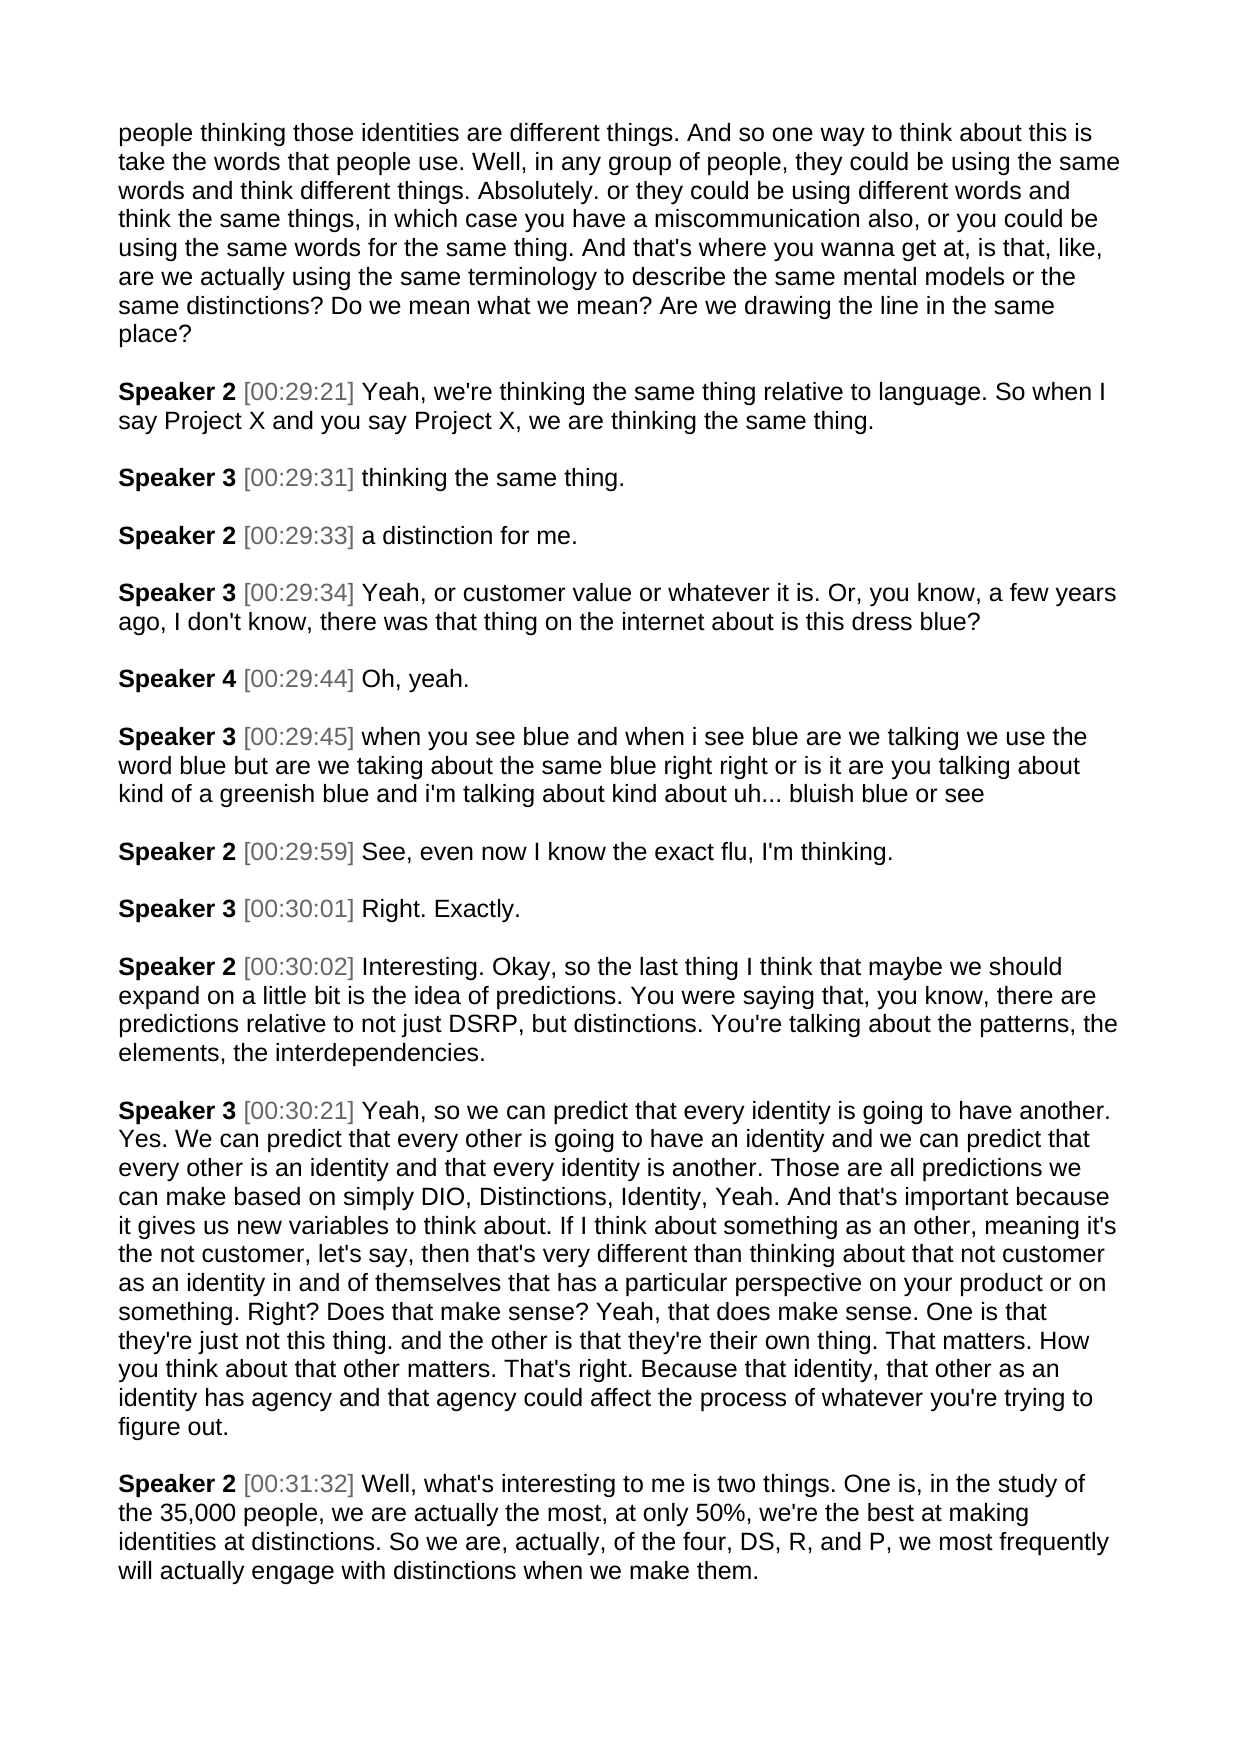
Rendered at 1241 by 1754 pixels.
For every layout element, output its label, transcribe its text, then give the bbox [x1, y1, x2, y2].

text Speaker 2 [00:29:33] a distinction for me. [118, 521, 1122, 549]
text Speaker 3 [00:30:21] Yeah, so we can predict that every identity is going to have another. Yes. We can predict that every other is going to have an identity and we can predict that every other is an identity and that every identity is another. Those are all predictions we can make based on simply DIO, Distinctions, Identity, Yeah. And that's important because it gives us new variables to think about. If I think about something as an other, meaning it's the not customer, let's say, then that's very different than thinking about that not customer as an identity in and of themselves that has a particular perspective on your product or on something. Right? Does that make sense? Yeah, that does make sense. One is that they're just not this thing. and the other is that they're their own thing. That matters. How you think about that other matters. That's right. Because that identity, that other as an identity has agency and that agency could affect the process of whatever you're trying to figure out. [118, 1096, 1122, 1441]
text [118, 118, 1122, 348]
text Speaker 2 [00:30:02] Interesting. Okay, so the last thing I think that maybe we should expand on a little bit is the idea of predictions. You were saying that, you know, there are predictions relative to not just DSRP, but distinctions. You're talking about the patterns, the elements, the interdependencies. [118, 952, 1122, 1067]
text Speaker 3 [00:29:34] Yeah, or customer value or whatever it is. Or, you know, a few years ago, I don't know, there was that thing on the internet about is this dress blue? [118, 578, 1122, 636]
text Speaker 2 [00:29:59] See, even now I know the exact flu, I'm thinking. [118, 837, 1122, 866]
text Speaker 3 [00:29:45] when you see blue and when i see blue are we talking we use the word blue but are we taking about the same blue right right or is it are you talking about kind of a greenish blue and i'm talking about kind about uh... bluish blue or see [118, 722, 1122, 808]
text Speaker 2 [00:31:32] Well, what's interesting to me is two things. One is, in the study of the 35,000 people, we are actually the most, at only 50%, we're the best at making identities at distinctions. So we are, actually, of the four, DS, R, and P, we most frequently will actually engage with distinctions when we make them. [118, 1469, 1122, 1584]
text Speaker 3 [00:30:01] Right. Exactly. [118, 894, 1122, 923]
text Speaker 2 [00:29:21] Yeah, we're thinking the same thing relative to language. So when I say Project X and you say Project X, we are thinking the same thing. [118, 377, 1122, 434]
text Speaker 4 [00:29:44] Oh, yeah. [118, 664, 1122, 693]
text Speaker 3 [00:29:31] thinking the same thing. [118, 463, 1122, 492]
